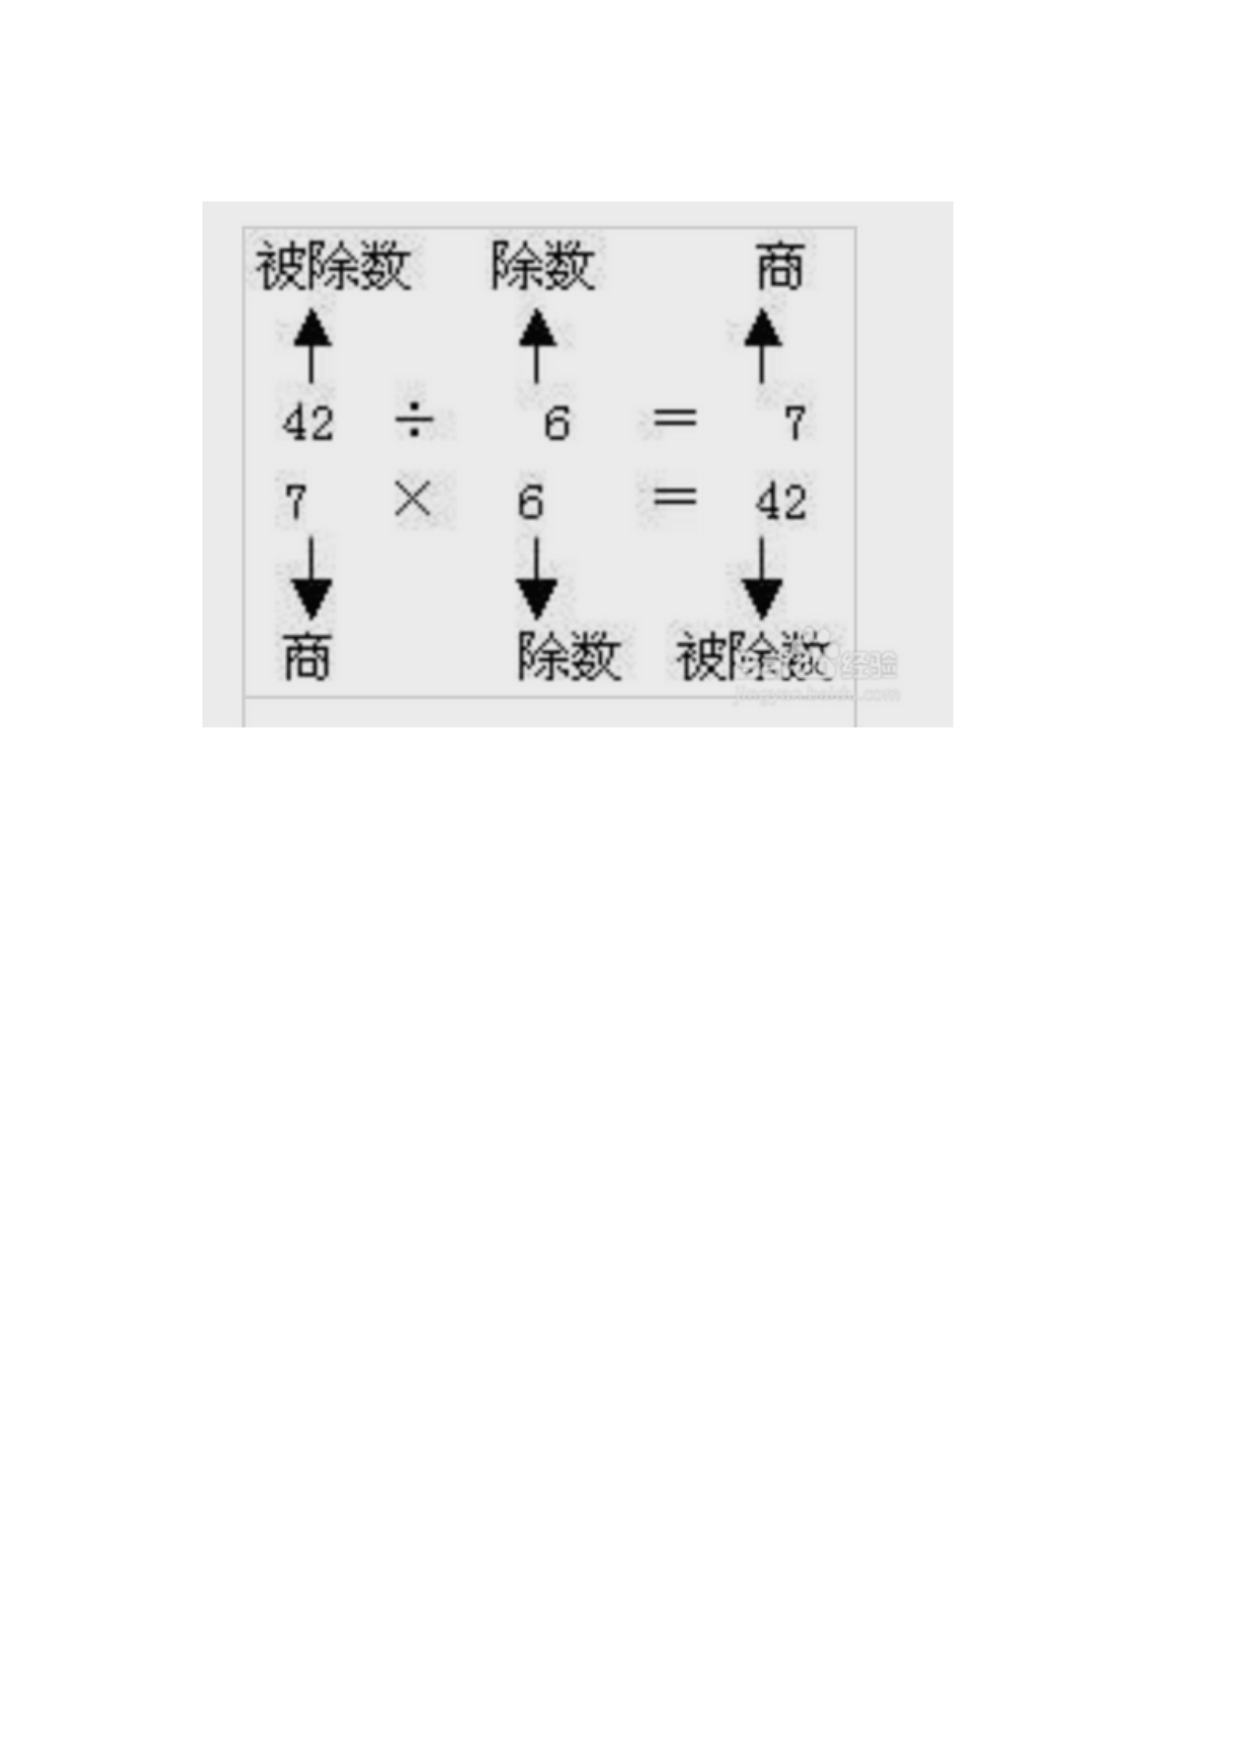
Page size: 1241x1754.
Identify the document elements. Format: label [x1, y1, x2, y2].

picture [187, 162, 966, 737]
